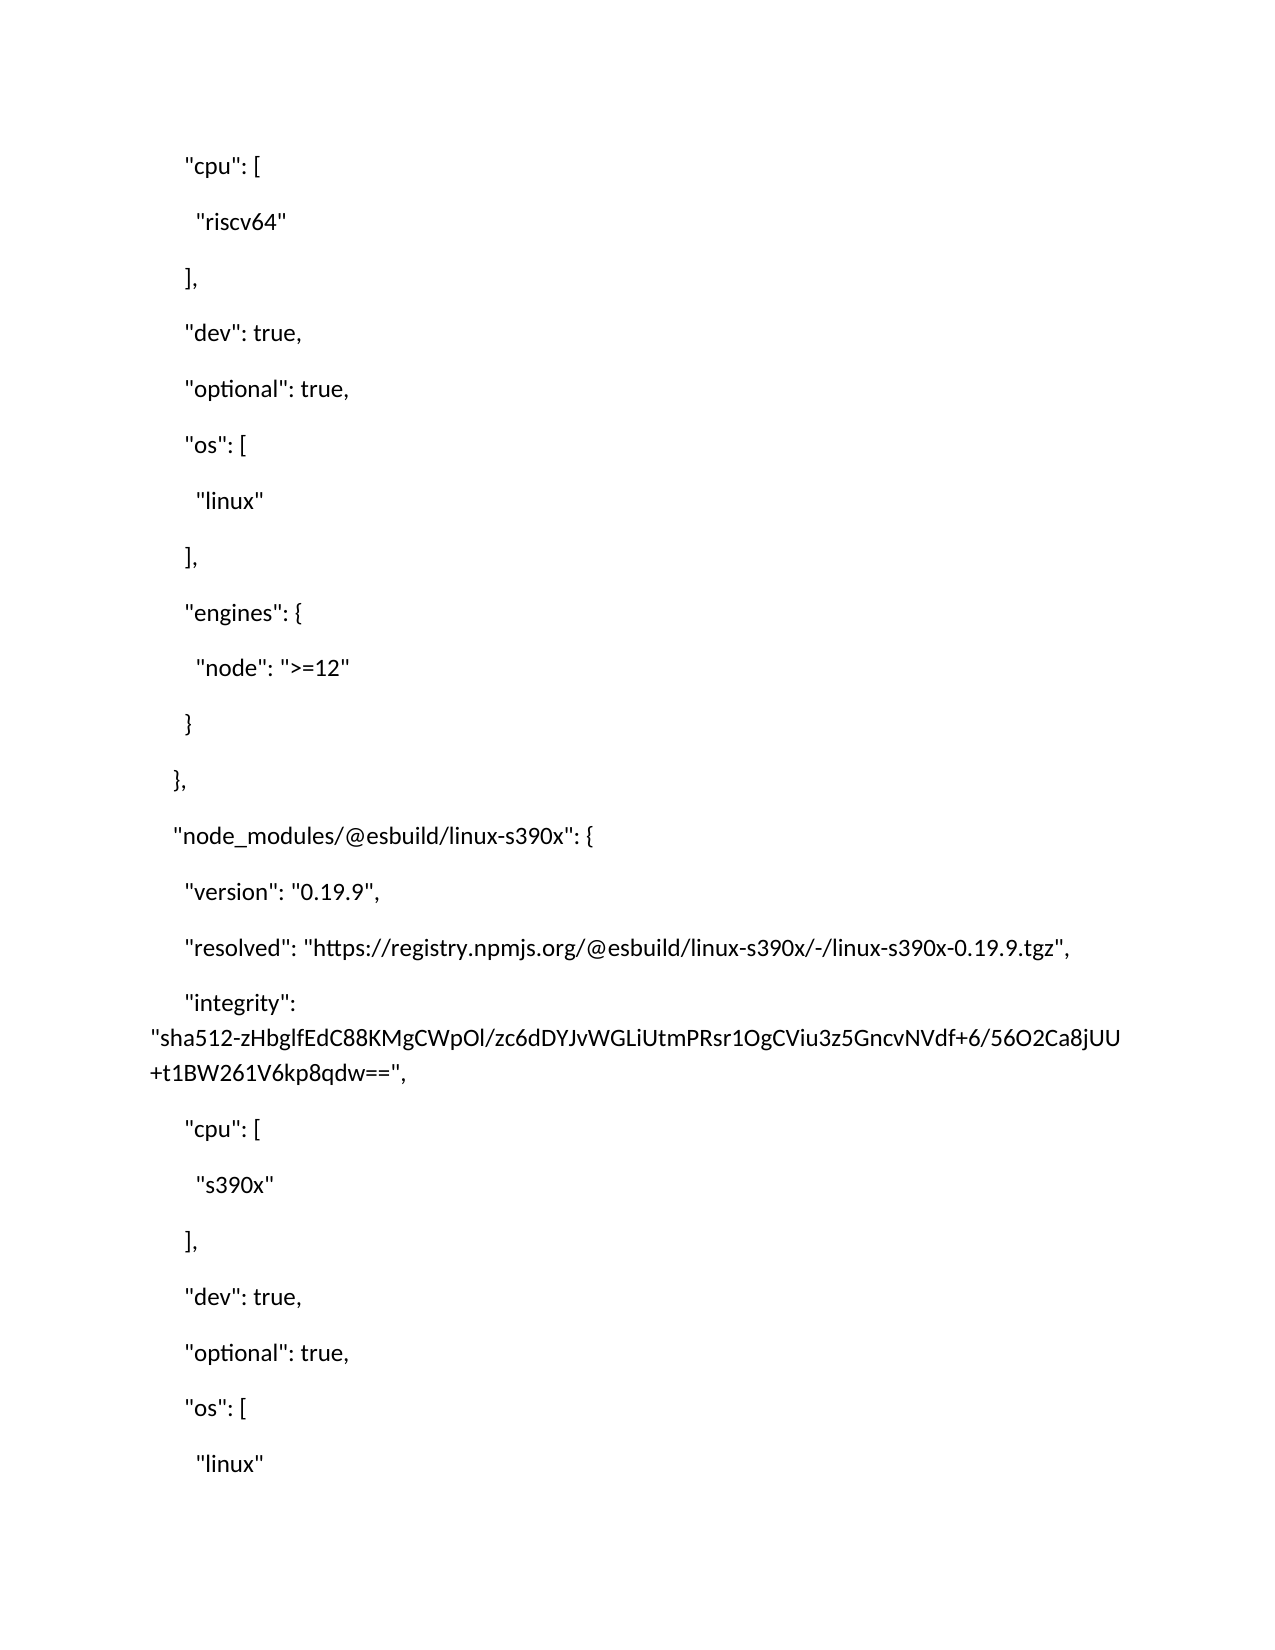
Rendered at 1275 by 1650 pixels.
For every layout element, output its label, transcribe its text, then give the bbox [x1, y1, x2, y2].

text "node_modules/@esbuild/linux-s390x": { [150, 820, 1125, 851]
text "optional": true, [150, 1337, 1125, 1367]
text ], [150, 262, 1125, 292]
text "cpu": [ [150, 150, 1125, 181]
text "dev": true, [150, 1281, 1125, 1311]
text } [150, 708, 1125, 739]
text "riscv64" [150, 206, 1125, 236]
text "cpu": [ [150, 1113, 1125, 1144]
text }, [150, 764, 1125, 795]
text "s390x" [150, 1169, 1125, 1200]
text "dev": true, [150, 317, 1125, 348]
text "optional": true, [150, 373, 1125, 404]
text "integrity": "sha512-zHbglfEdC88KMgCWpOl/zc6dDYJvWGLiUtmPRsr1OgCViu3z5GncvNVdf+6/56O2Ca8jUU+t1BW261V6kp8qdw==", [150, 987, 1125, 1088]
text "engines": { [150, 597, 1125, 627]
text "resolved": "https://registry.npmjs.org/@esbuild/linux-s390x/-/linux-s390x-0.19.9.tgz", [150, 932, 1125, 962]
text "version": "0.19.9", [150, 876, 1125, 906]
text "node": ">=12" [150, 652, 1125, 683]
text "linux" [150, 485, 1125, 516]
text "os": [ [150, 1392, 1125, 1423]
text ], [150, 1225, 1125, 1256]
text "os": [ [150, 429, 1125, 460]
text ], [150, 541, 1125, 571]
text "linux" [150, 1448, 1125, 1479]
